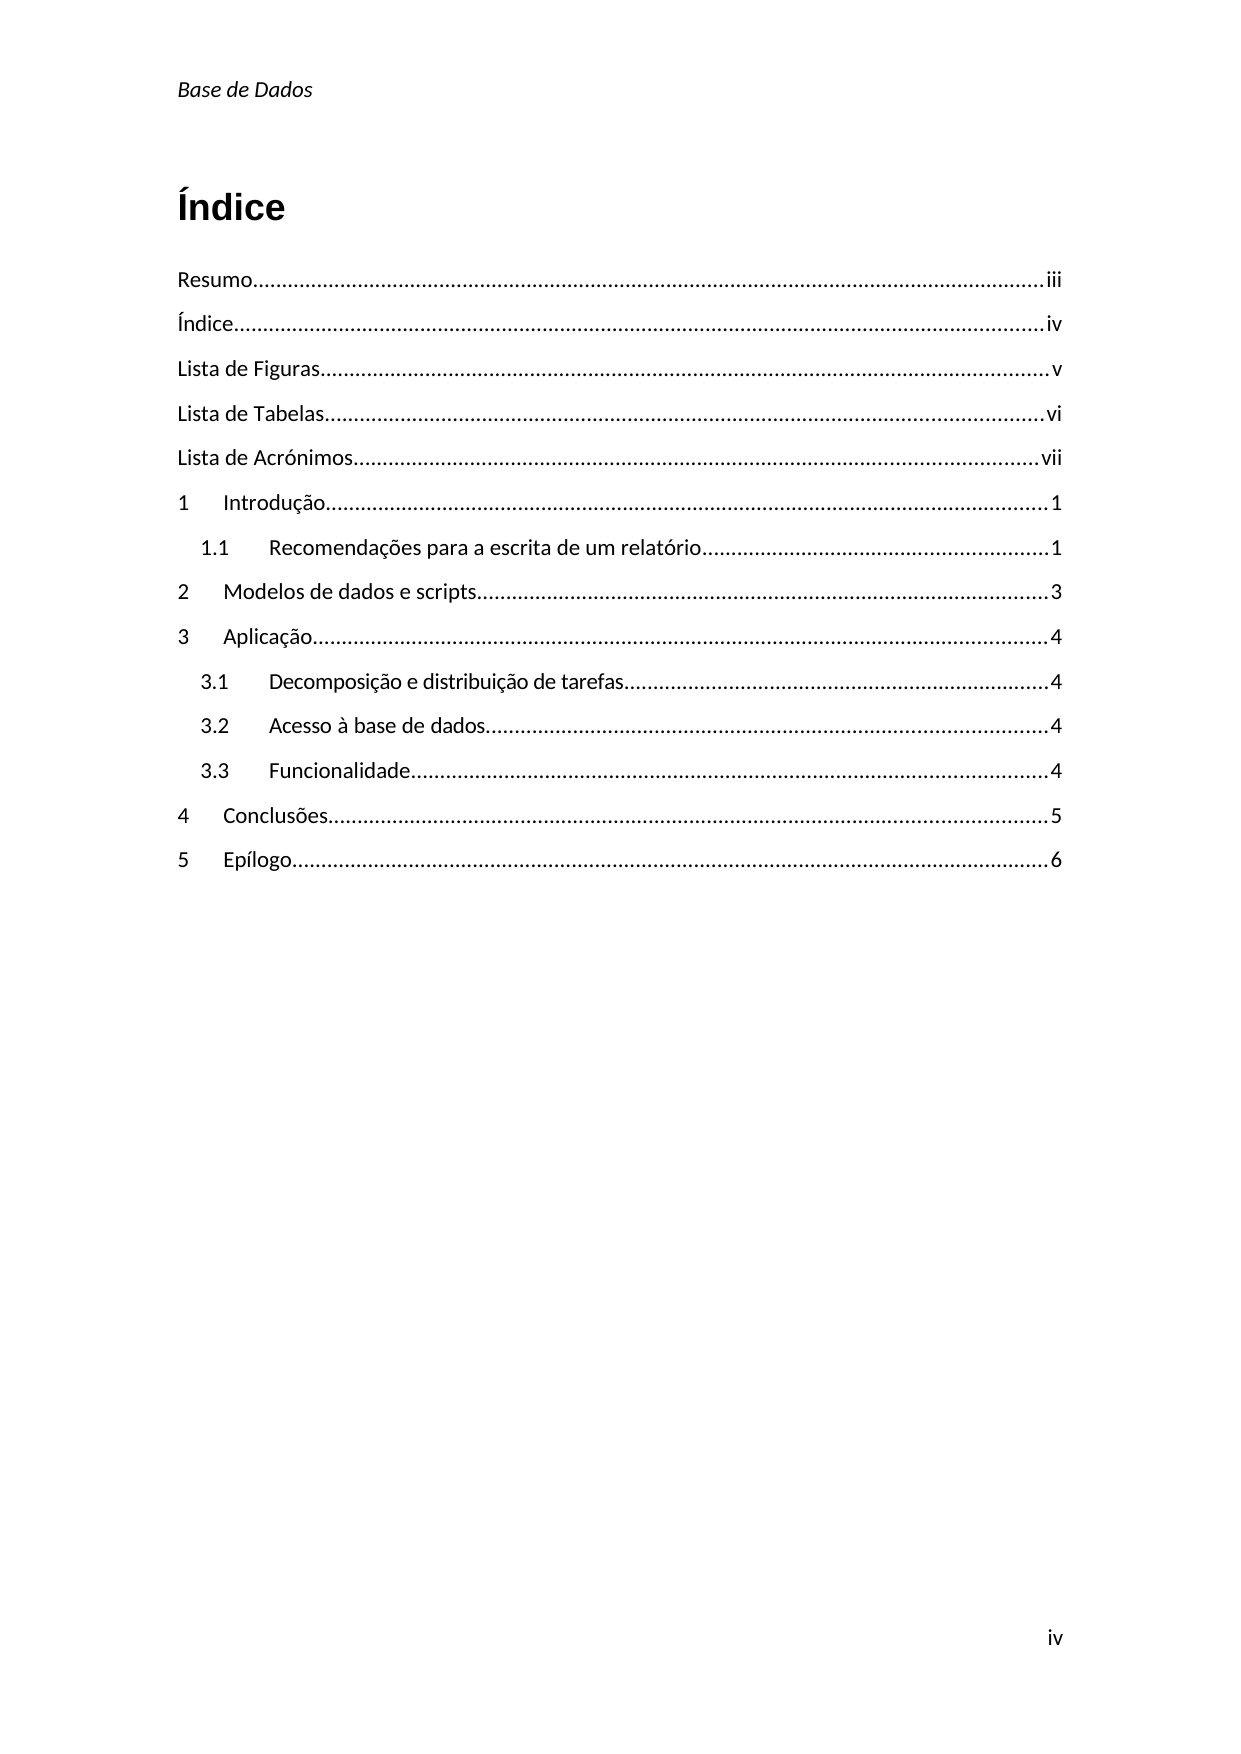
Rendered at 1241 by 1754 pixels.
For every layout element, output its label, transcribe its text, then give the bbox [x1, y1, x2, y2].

text Lista de Acrónimos vii [177, 443, 1063, 471]
text Índice iv [177, 309, 1063, 337]
text 4 Conclusões 5 [177, 801, 1063, 829]
text 3 Aplicação 4 [177, 622, 1063, 650]
text 3.2 Acesso à base de dados 4 [200, 712, 1063, 739]
text Índice [177, 185, 1063, 228]
text Resumo iii [177, 265, 1063, 293]
text 1 Introdução 1 [177, 488, 1063, 516]
text Lista de Tabelas vi [177, 399, 1063, 427]
text 1.1 Recomendações para a escrita de um relatório 1 [200, 533, 1063, 561]
text 2 Modelos de dados e scripts 3 [177, 577, 1063, 606]
text Lista de Figuras v [177, 354, 1063, 382]
text 5 Epílogo 6 [177, 846, 1063, 874]
text 3.1 Decomposição e distribuição de tarefas 4 [200, 667, 1063, 695]
text 3.3 Funcionalidade 4 [200, 756, 1063, 784]
